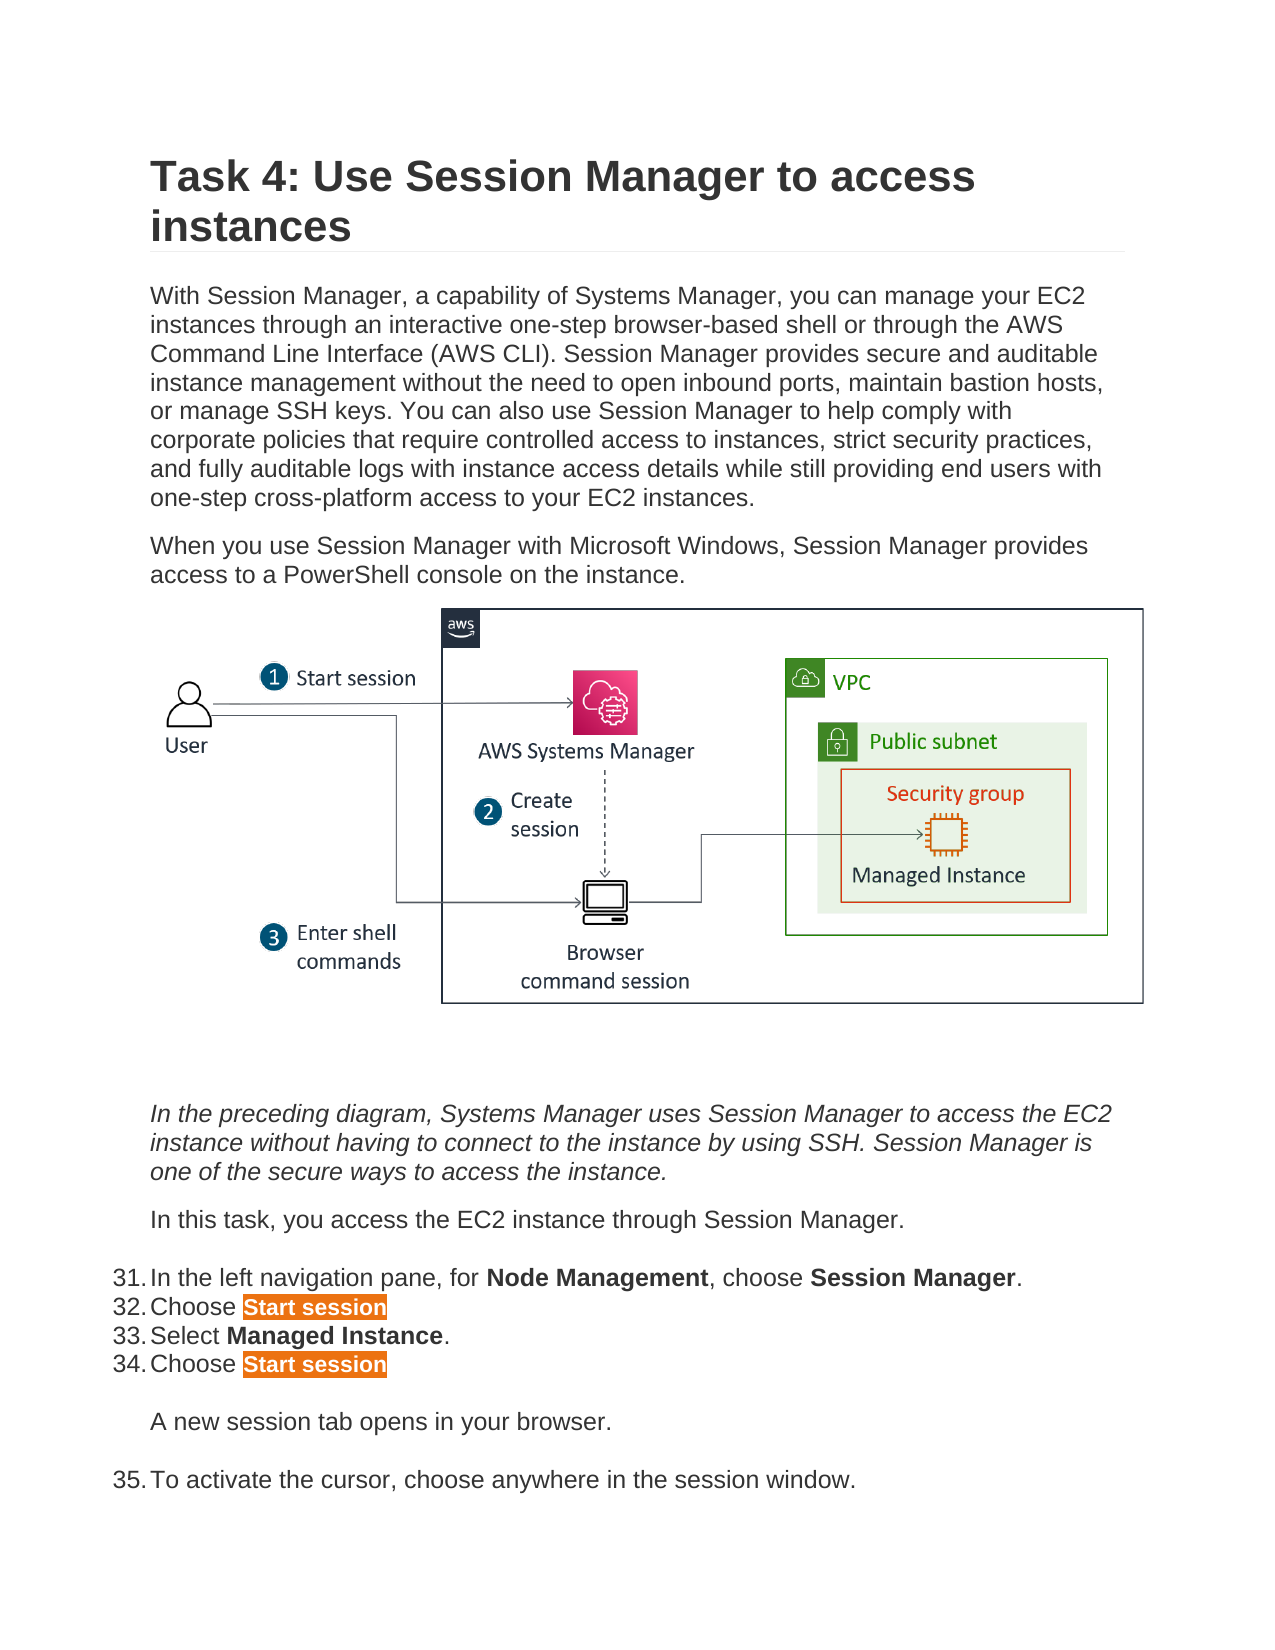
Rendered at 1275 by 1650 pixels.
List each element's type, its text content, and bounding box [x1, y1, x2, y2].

text A new session tab opens in your browser. [150, 1407, 1125, 1436]
text Task 4: Use Session Manager to access instances [150, 150, 1125, 251]
picture [150, 608, 1144, 1009]
list Choose Start session [112, 1349, 1125, 1378]
list To activate the cursor, choose anywhere in the session window. [112, 1465, 1125, 1494]
text In the preceding diagram, Systems Manager uses Session Manager to access the EC2 instance without having to connect to the instance by using SSH. Session Manager is one of the secure ways to access the instance. [150, 1099, 1125, 1185]
text In this task, you access the EC2 instance through Session Manager. [150, 1205, 1125, 1234]
text With Session Manager, a capability of Systems Manager, you can manage your EC2 instances through an interactive one-step browser-based shell or through the AWS Command Line Interface (AWS CLI). Session Manager provides secure and auditable instance management without the need to open inbound ports, maintain bastion hosts, or manage SSH keys. You can also use Session Manager to help comply with corporate policies that require controlled access to instances, strict security practices, and fully auditable logs with instance access details while still providing end users with one-step cross-platform access to your EC2 instances. [150, 281, 1125, 511]
list Select Managed Instance. [112, 1321, 1125, 1349]
text When you use Session Manager with Microsoft Windows, Session Manager provides access to a PowerShell console on the instance. [150, 531, 1125, 589]
list Choose Start session [112, 1292, 1125, 1321]
list In the left navigation pane, for Node Management, choose Session Manager. [112, 1263, 1125, 1292]
